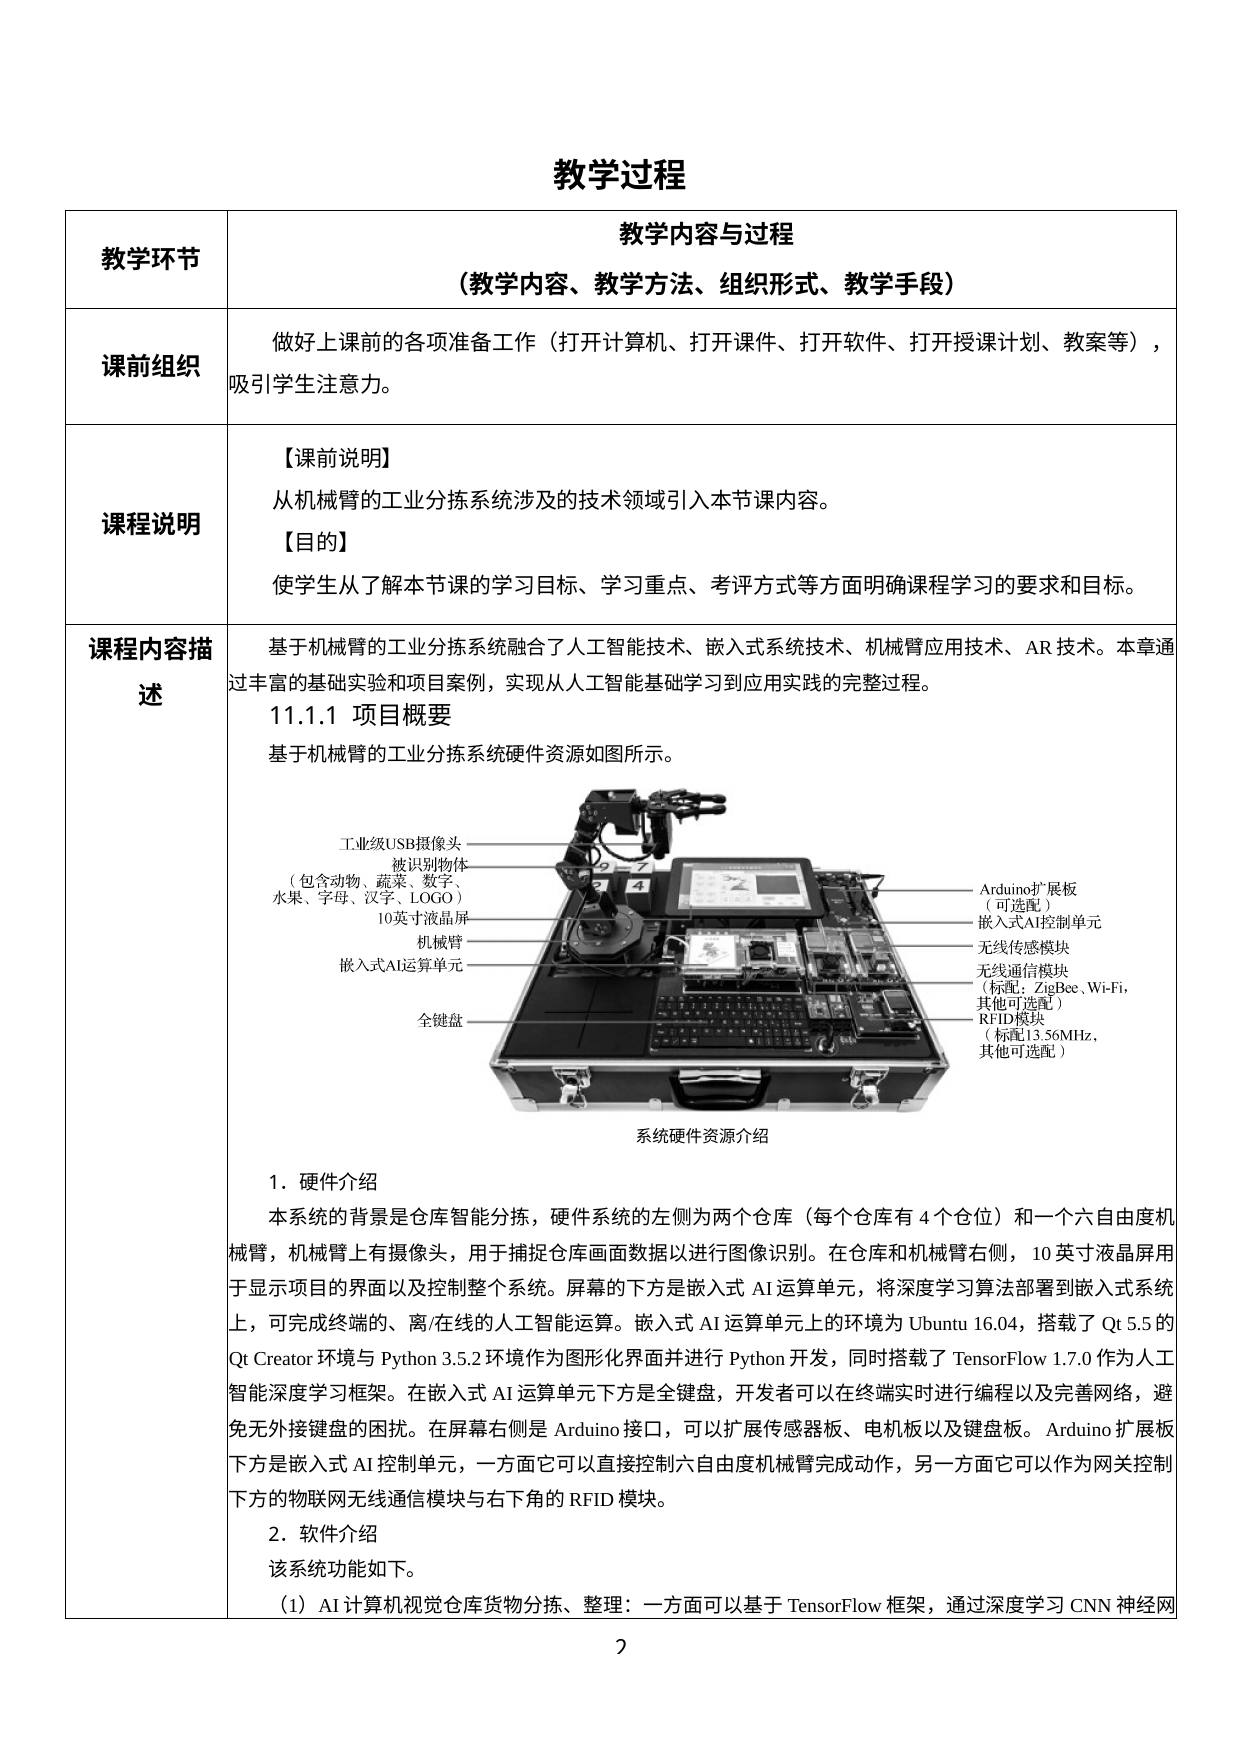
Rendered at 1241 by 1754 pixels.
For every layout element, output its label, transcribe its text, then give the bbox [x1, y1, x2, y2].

table_cell 课程内容描述 [66, 625, 227, 1618]
text 教学过程 [437, 149, 804, 197]
table_header 教学环节 [66, 211, 227, 307]
table_cell 【课前说明】 从机械臂的工业分拣系统涉及的技术领域引入本节课内容。 【目的】 使学生从了解本节课的学习目标、学习重点、考评方式等方面明确课程学习的要求和目标。 [228, 425, 1176, 624]
table_header 教学内容与过程 （教学内容、教学方法、组织形式、教学手段） [228, 211, 1176, 307]
table_cell 课前组织 [66, 309, 227, 424]
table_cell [228, 625, 1176, 1618]
table_cell 做好上课前的各项准备工作（打开计算机、打开课件、打开软件、打开授课计划、教案等），吸引学生注意力。 [228, 309, 1176, 424]
table_cell 课程说明 [66, 425, 227, 624]
picture [272, 787, 1132, 1119]
